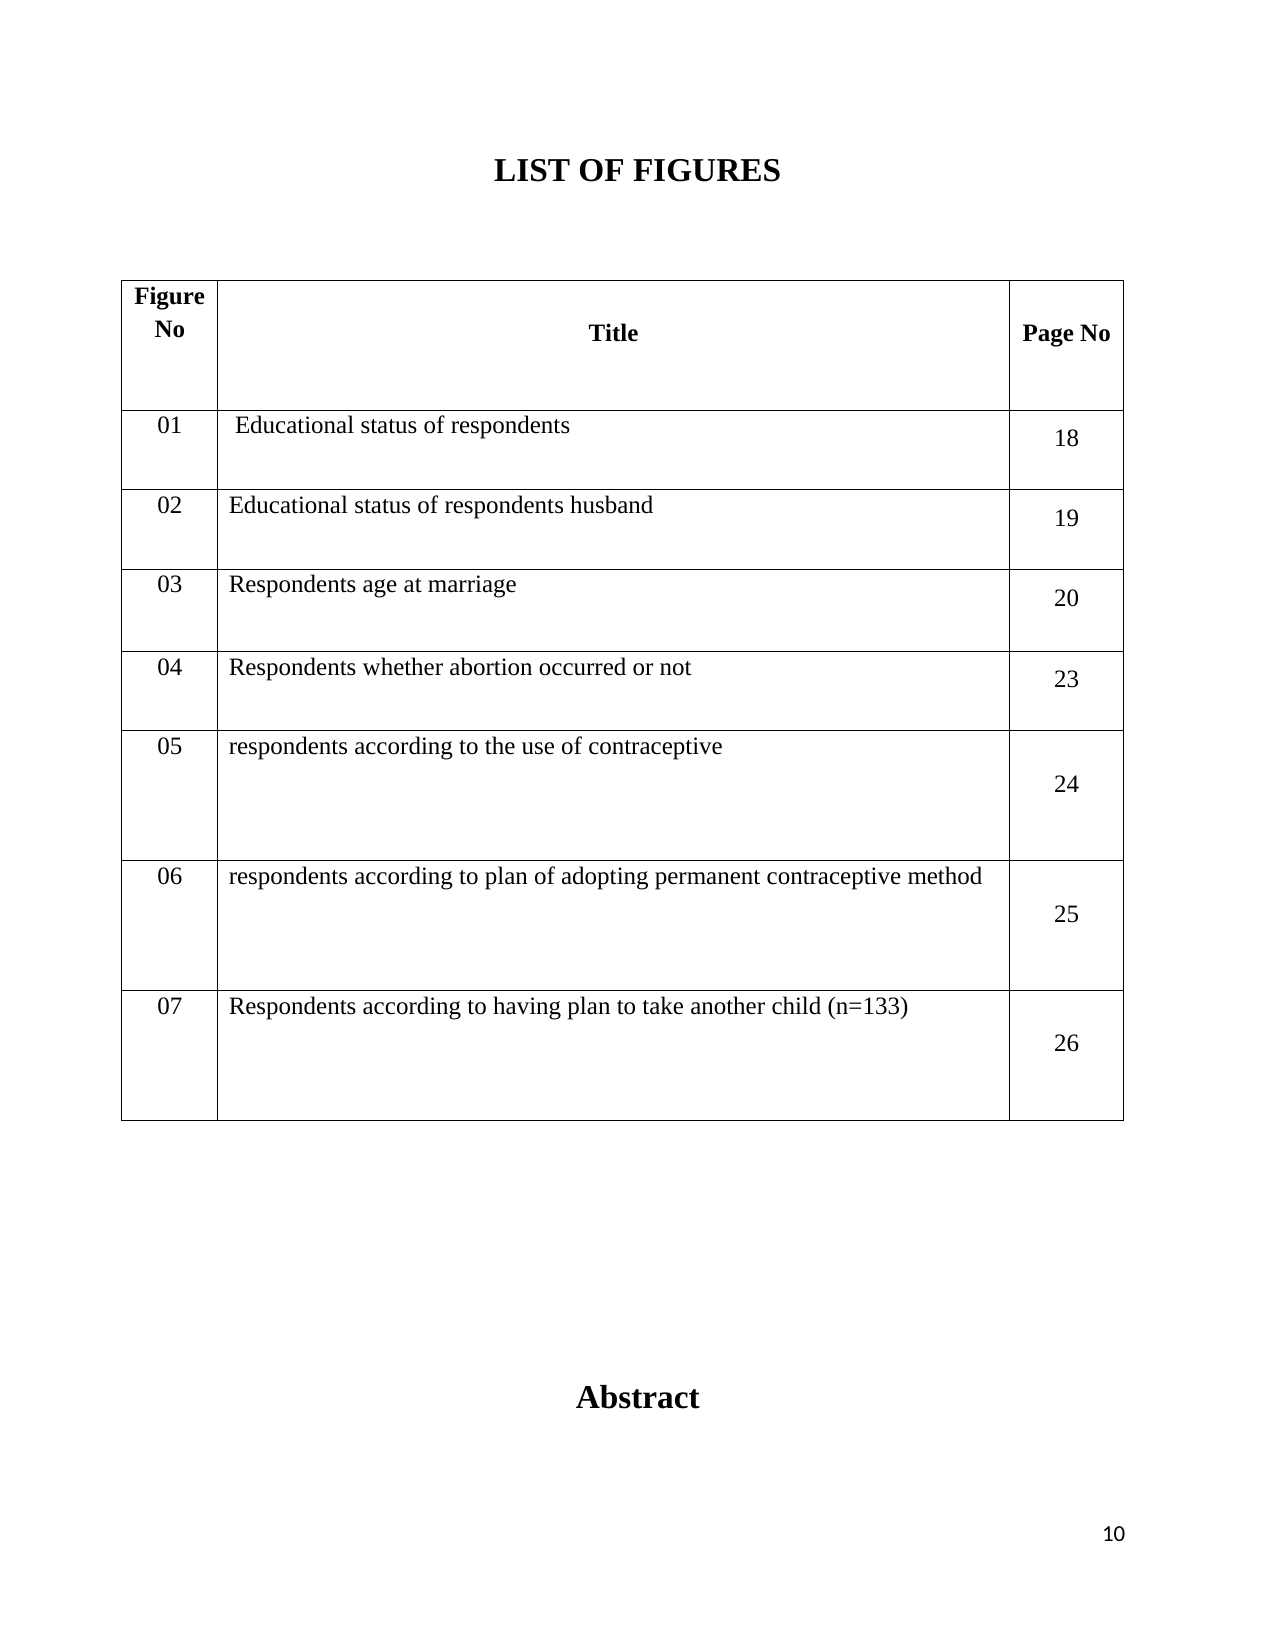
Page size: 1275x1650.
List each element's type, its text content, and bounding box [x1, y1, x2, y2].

table_cell 02 [122, 490, 217, 568]
table_cell 23 [1010, 652, 1123, 730]
table_cell 01 [122, 411, 217, 489]
table_cell 04 [122, 652, 217, 730]
table_cell Educational status of respondents husband [218, 490, 1009, 568]
text Abstract [150, 1377, 1125, 1416]
table_cell Educational status of respondents [218, 411, 1009, 489]
table_header Figure No [122, 281, 217, 409]
table_header Page No [1010, 281, 1123, 409]
table_cell 18 [1010, 411, 1123, 489]
text LIST OF FIGURES [150, 150, 1125, 188]
table_cell 26 [1010, 991, 1123, 1119]
table_cell respondents according to the use of contraceptive [218, 731, 1009, 860]
table_cell 03 [122, 570, 217, 651]
table_cell Respondents age at marriage [218, 570, 1009, 651]
table_cell 20 [1010, 570, 1123, 651]
table_cell 24 [1010, 731, 1123, 860]
table_cell Respondents whether abortion occurred or not [218, 652, 1009, 730]
table_cell Respondents according to having plan to take another child (n=133) [218, 991, 1009, 1119]
table_cell 07 [122, 991, 217, 1119]
table_cell 05 [122, 731, 217, 860]
table_cell 19 [1010, 490, 1123, 568]
table_cell respondents according to plan of adopting permanent contraceptive method [218, 861, 1009, 990]
table_header Title [218, 281, 1009, 409]
table_cell 06 [122, 861, 217, 990]
table_cell 25 [1010, 861, 1123, 990]
